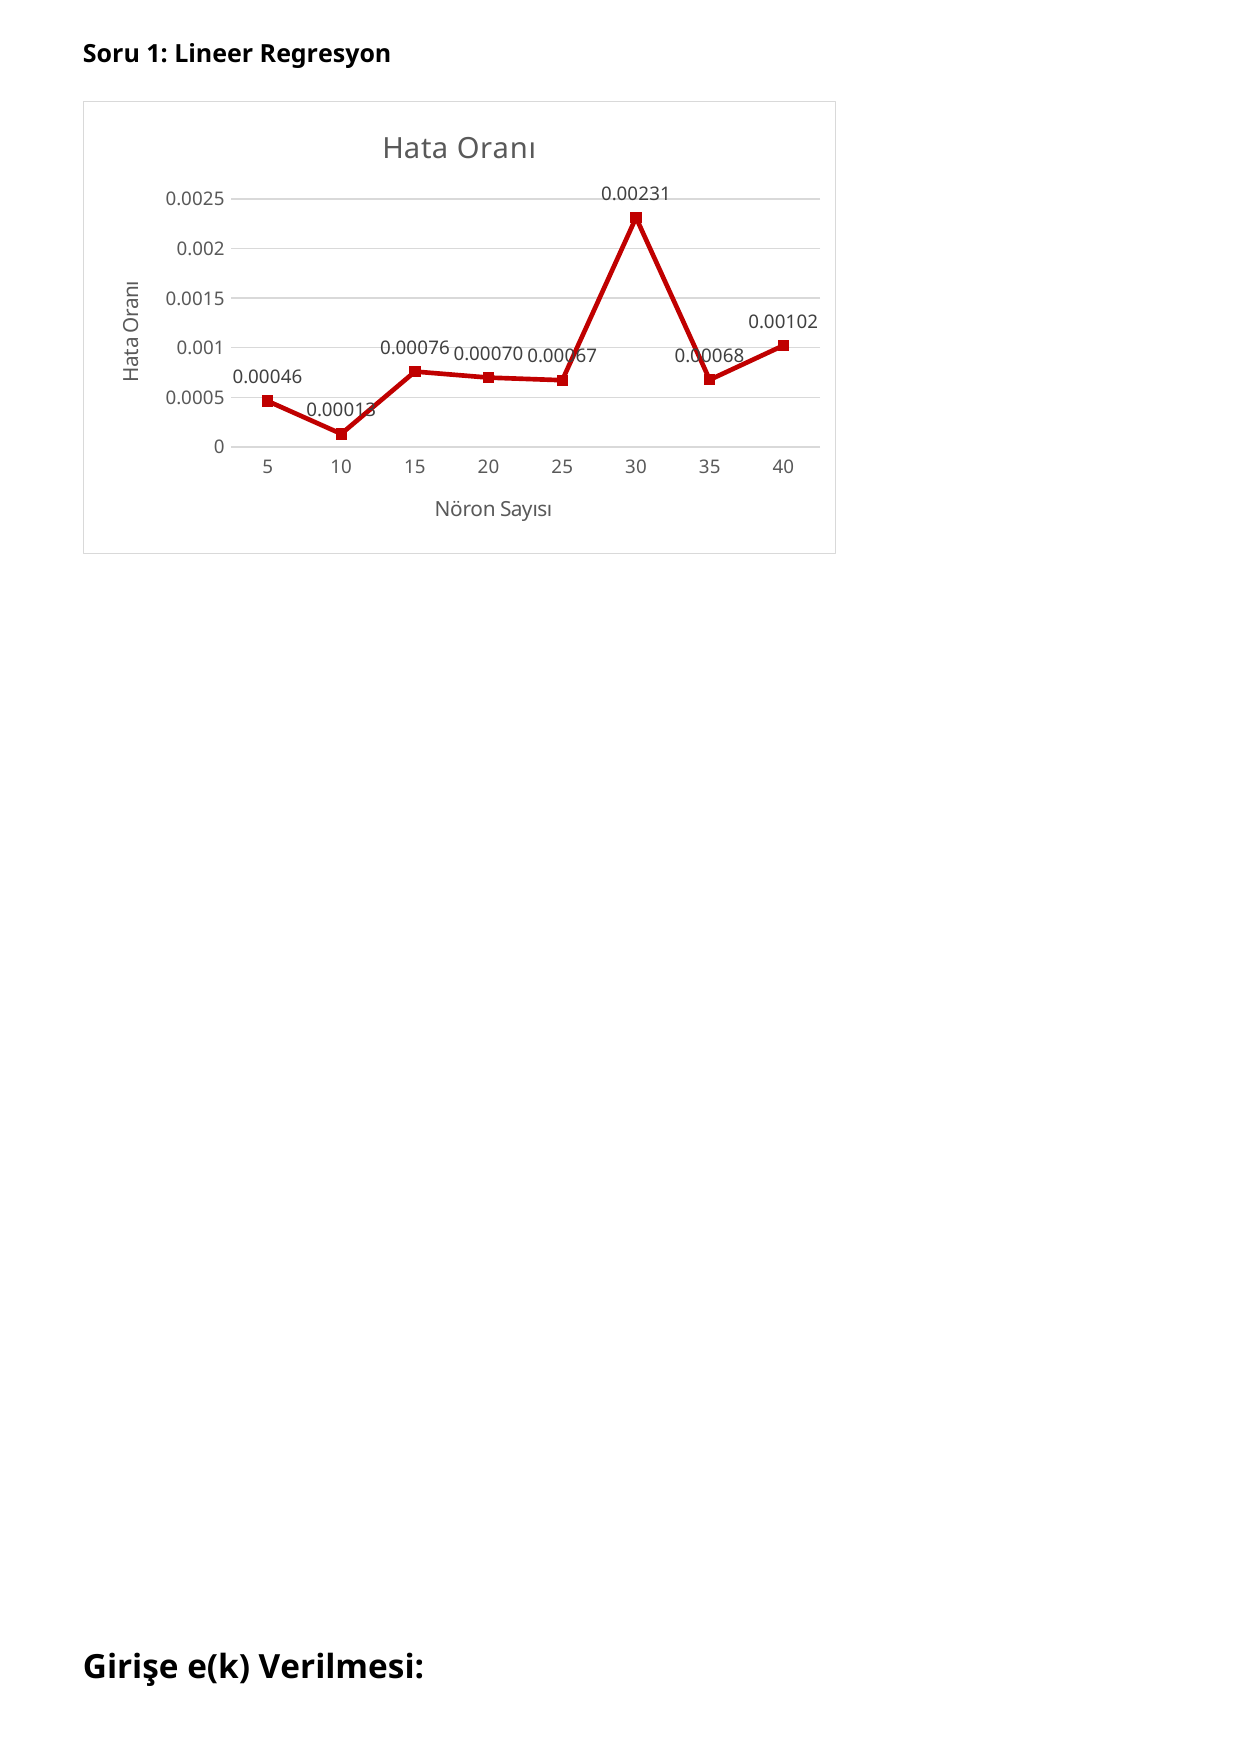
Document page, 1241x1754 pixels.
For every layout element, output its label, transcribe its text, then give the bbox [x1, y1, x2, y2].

text Girişe e(k) Verilmesi: [83, 1642, 1157, 1688]
